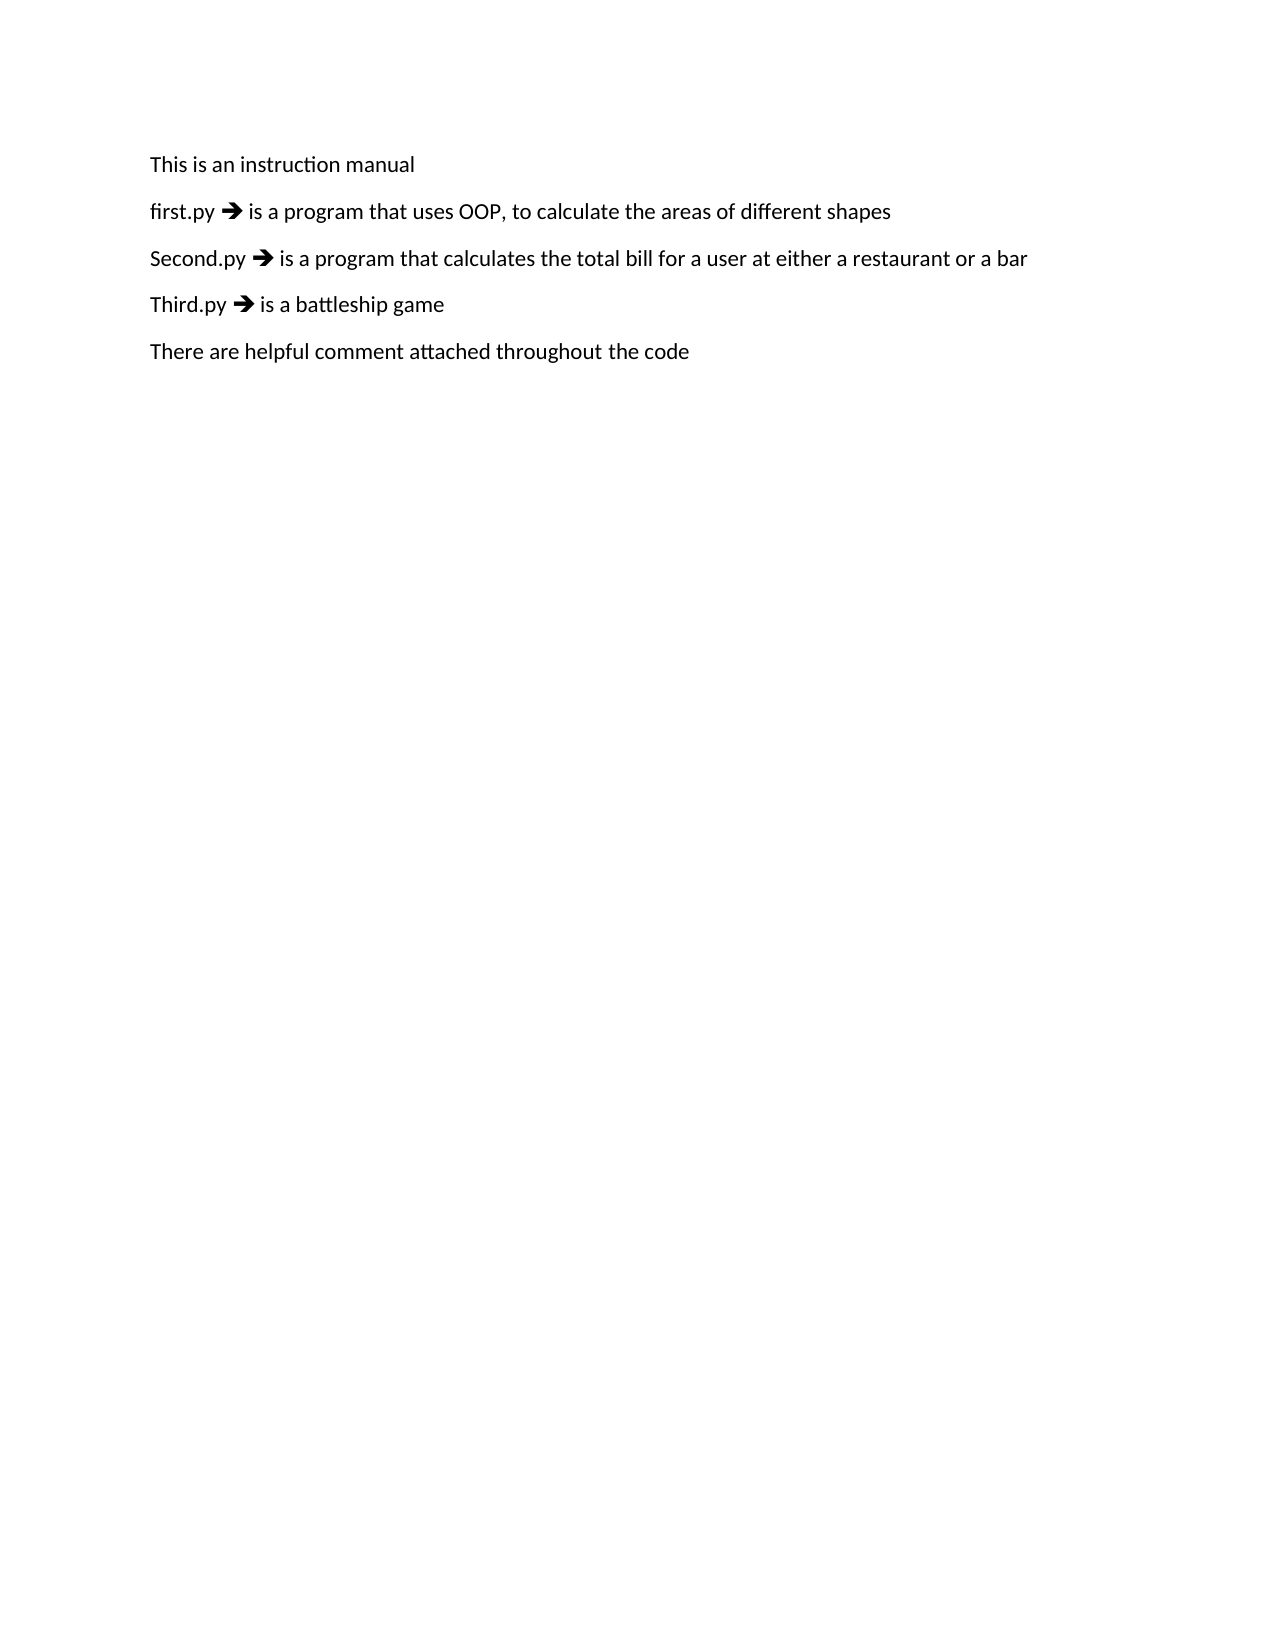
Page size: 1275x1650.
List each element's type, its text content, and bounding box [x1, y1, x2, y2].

text first.py is a program that uses OOP, to calculate the areas of different shapes [150, 197, 1125, 225]
text This is an instruction manual [150, 150, 1125, 178]
text Second.py is a program that calculates the total bill for a user at either a restaurant or a bar [150, 244, 1125, 272]
text There are helpful comment attached throughout the code [150, 337, 1125, 366]
text Third.py is a battleship game [150, 291, 1125, 319]
